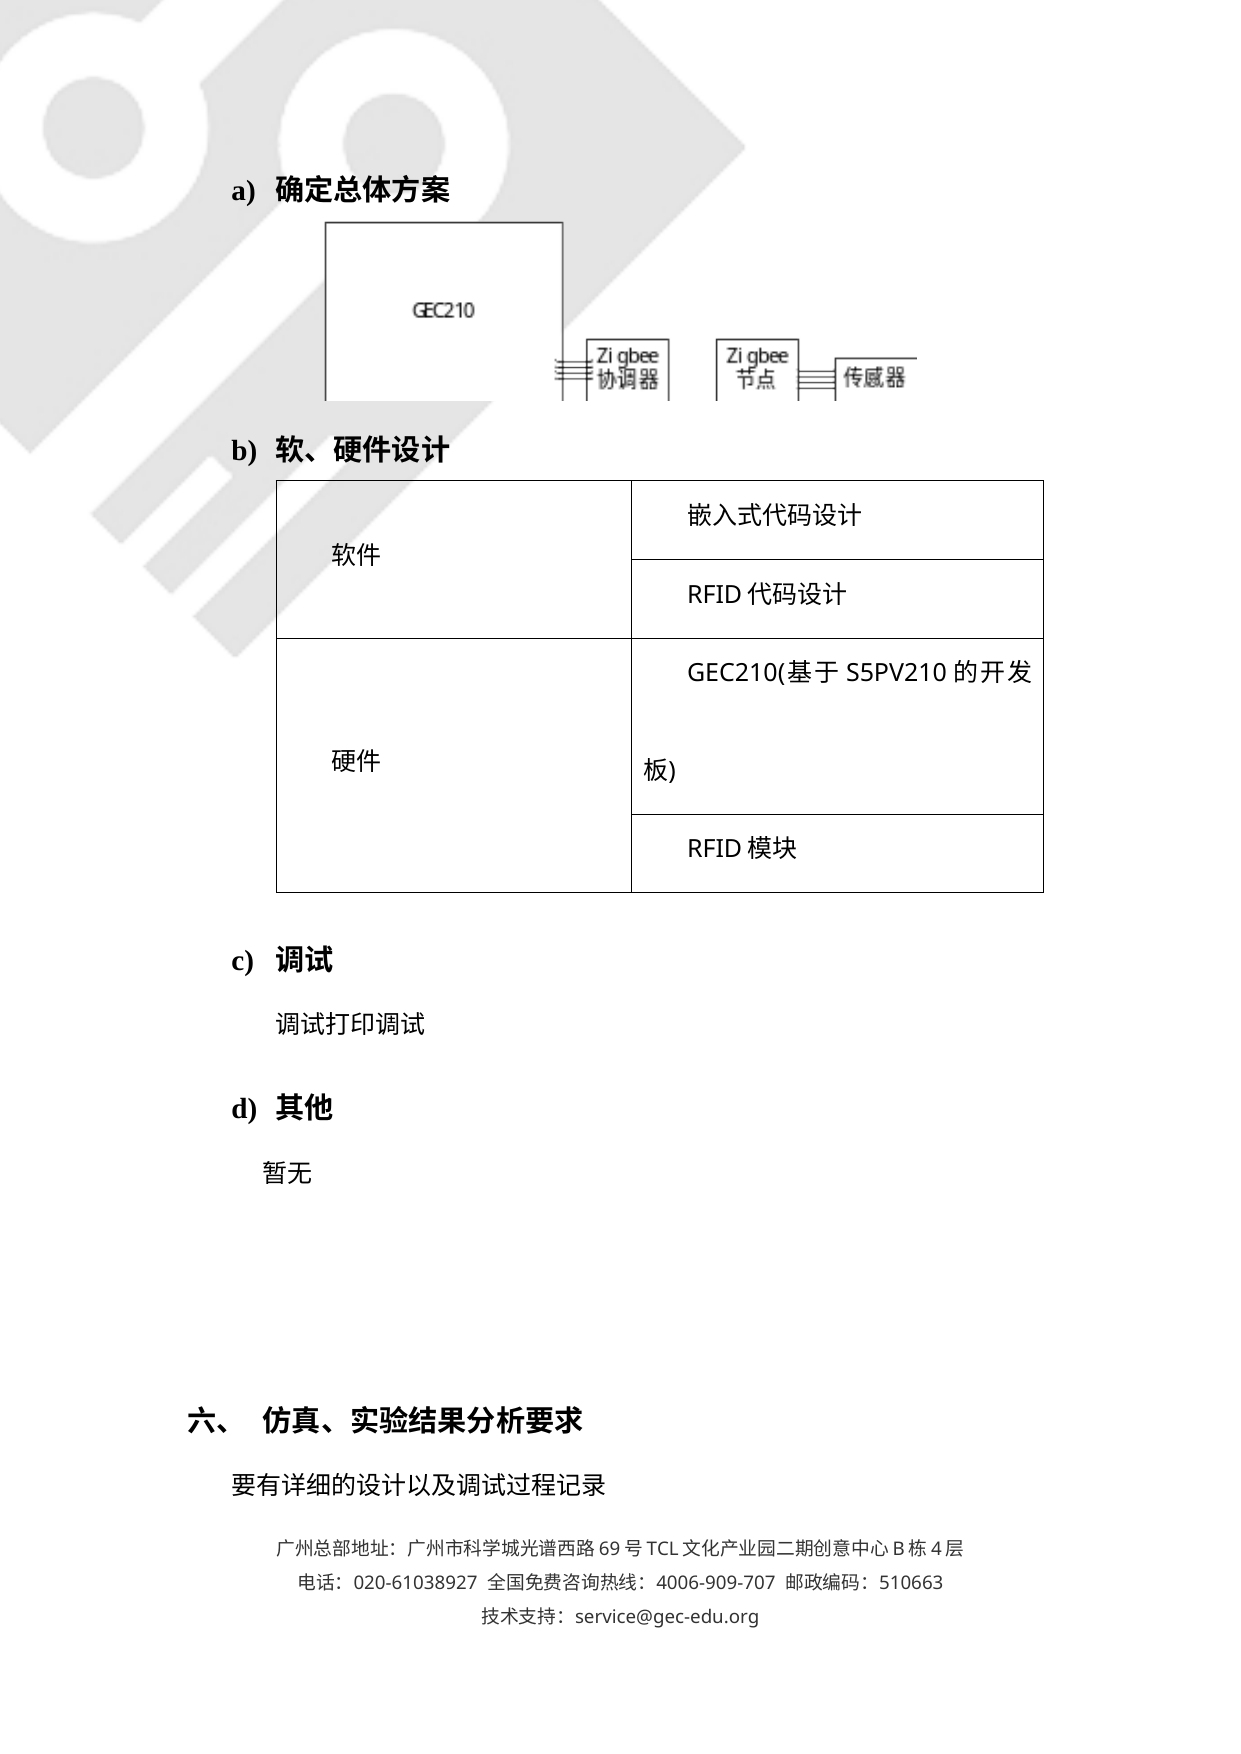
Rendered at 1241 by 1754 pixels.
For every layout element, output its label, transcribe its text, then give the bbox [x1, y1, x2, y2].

table_header 软件 [277, 481, 631, 637]
list 软、硬件设计 [231, 415, 1053, 480]
table_cell RFID模块 [632, 815, 1043, 892]
table_cell RFID代码设计 [632, 560, 1043, 637]
text 要有详细的设计以及调试过程记录 [187, 1451, 1053, 1516]
list 仿真、实验结果分析要求 [187, 1386, 1053, 1451]
table_cell 硬件 [277, 639, 631, 892]
list 确定总体方案 [231, 155, 1053, 220]
table_cell GEC210(基于S5PV210的开发板) [632, 639, 1043, 813]
text 调试打印调试 [231, 991, 1053, 1056]
list 调试 [231, 926, 1053, 991]
list 其他 [231, 1074, 1053, 1139]
text 暂无 [219, 1139, 1053, 1204]
table_header 嵌入式代码设计 [632, 481, 1043, 559]
